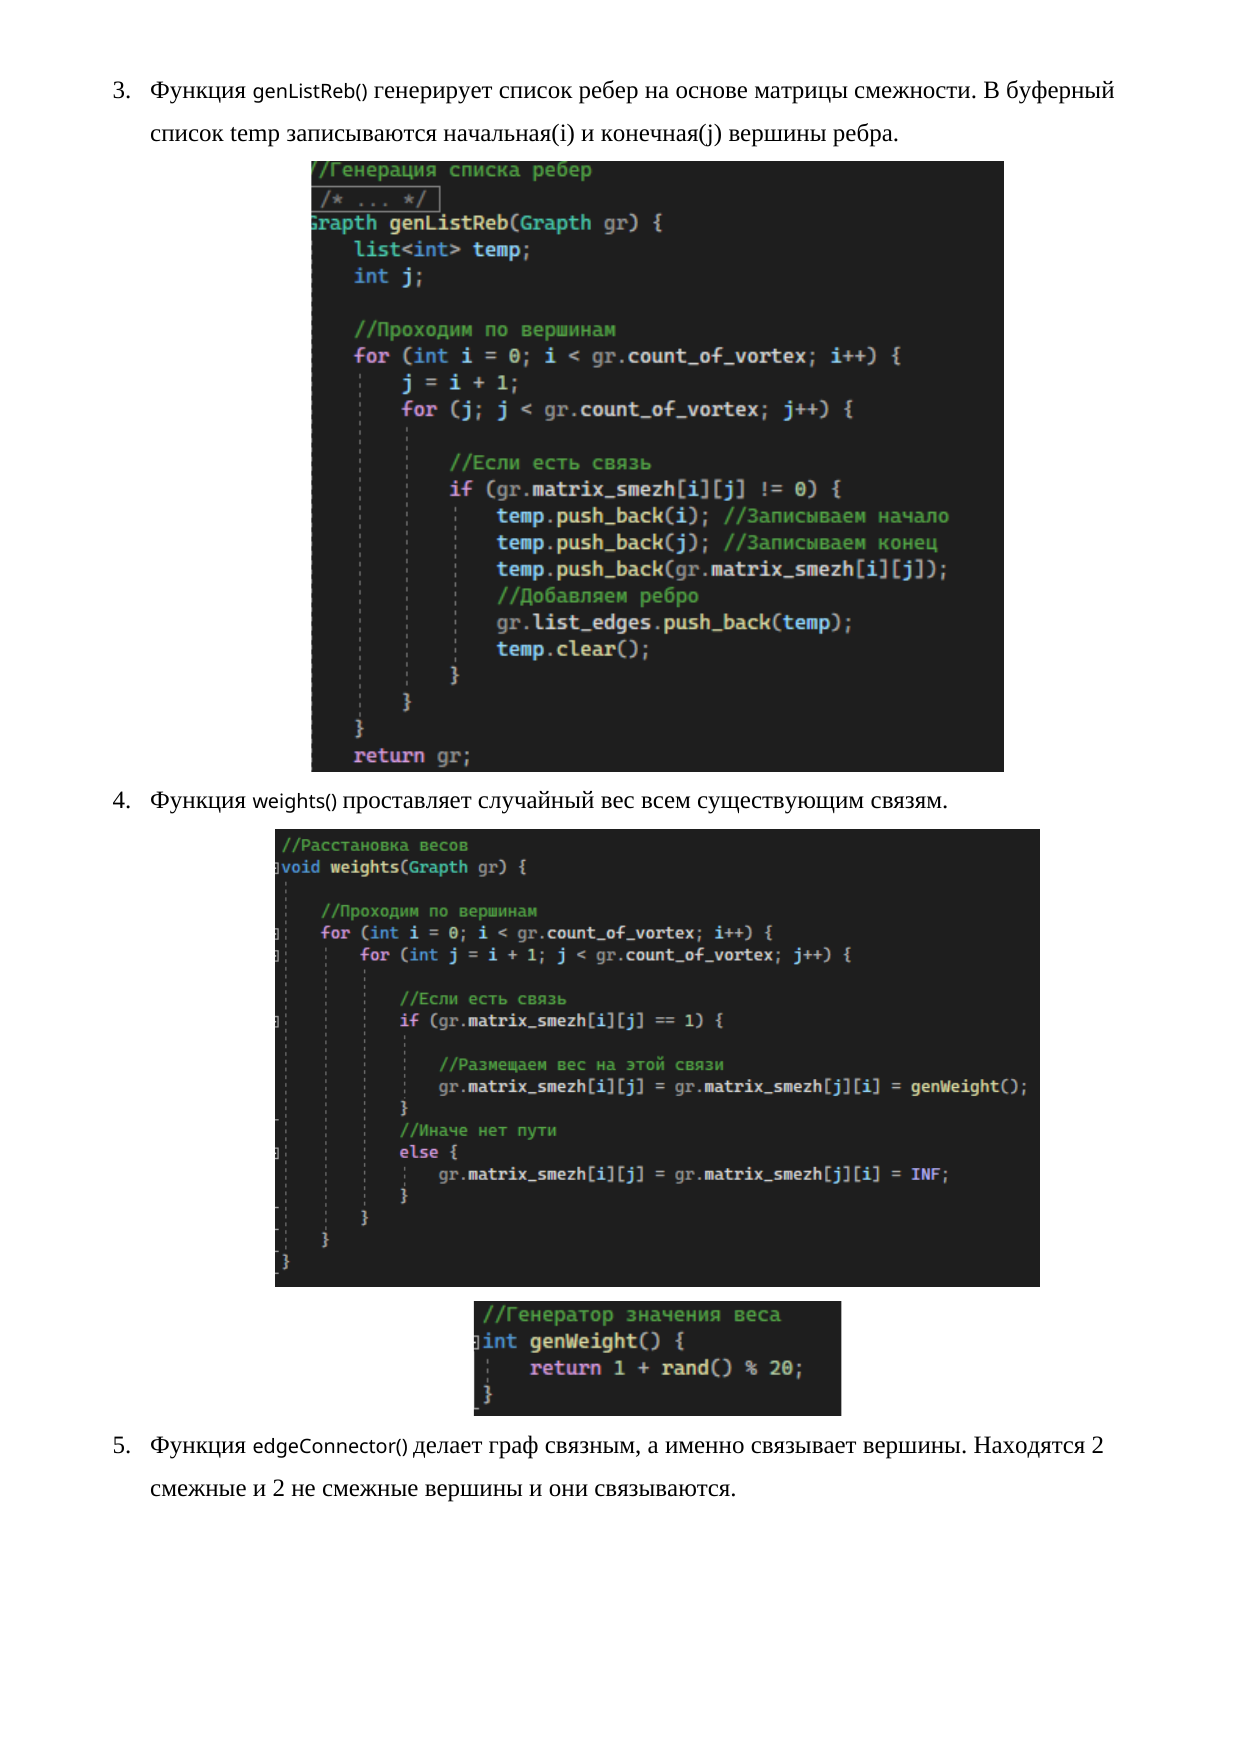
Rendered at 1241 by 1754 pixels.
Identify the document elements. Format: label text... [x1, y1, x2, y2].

picture [473, 1301, 842, 1416]
list Функция genListReb() генерирует список ребер на основе матрицы смежности. В буферный список temp записываются начальная(i) и конечная(j) вершины ребра. [112, 75, 1165, 147]
picture [311, 161, 1004, 772]
list Функция weights() проставляет случайный вес всем существующим связям. [112, 786, 1165, 815]
picture [275, 829, 1040, 1287]
list Функция edgeConnector() делает граф связным, а именно связывает вершины. Находятся 2 смежные и 2 не смежные вершины и они связываются. [112, 1430, 1165, 1502]
